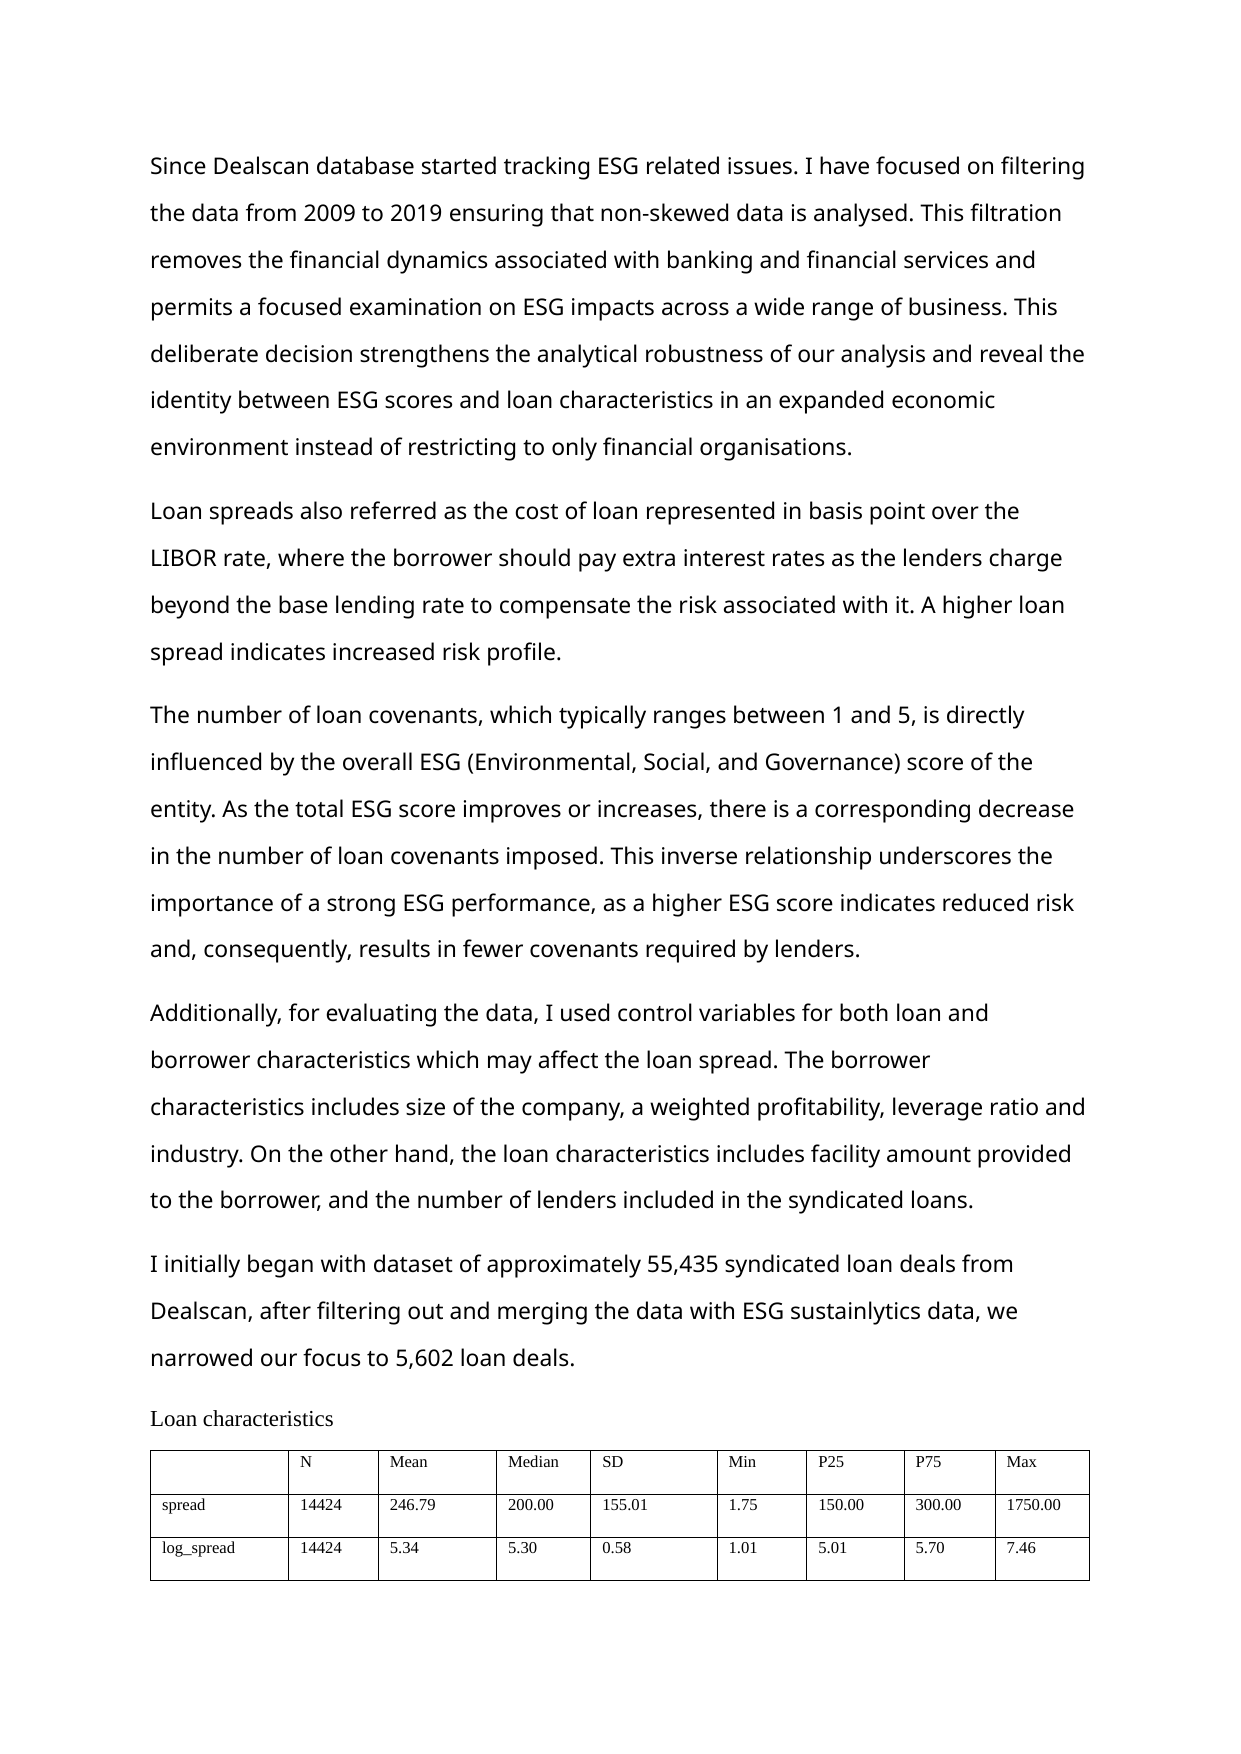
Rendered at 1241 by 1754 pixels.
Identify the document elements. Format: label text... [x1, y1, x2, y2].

table_header Min [718, 1451, 806, 1494]
table_cell 5.70 [905, 1538, 995, 1580]
text Additionally, for evaluating the data, I used control variables for both loan and borrower characteristics which may affect the loan spread. The borrower characteristics includes size of the company, a weighted profitability, leverage ratio and industry. On the other hand, the loan characteristics includes facility amount provided to the borrower, and the number of lenders included in the syndicated loans. [150, 997, 1090, 1216]
table_header Median [497, 1451, 590, 1494]
table_cell log_spread [151, 1538, 288, 1580]
table_header N [289, 1451, 378, 1494]
table_cell 1.75 [718, 1495, 806, 1537]
table_cell 5.34 [379, 1538, 496, 1580]
table_cell 150.00 [807, 1495, 904, 1537]
table_cell spread [151, 1495, 288, 1537]
table_cell 200.00 [497, 1495, 590, 1537]
text Loan spreads also referred as the cost of loan represented in basis point over the LIBOR rate, where the borrower should pay extra interest rates as the lenders charge beyond the base lending rate to compensate the risk associated with it. A higher loan spread indicates increased risk profile. [150, 495, 1090, 667]
table_cell 300.00 [905, 1495, 995, 1537]
table_cell 246.79 [379, 1495, 496, 1537]
table_cell 155.01 [591, 1495, 717, 1537]
table_header SD [591, 1451, 717, 1494]
table_cell 1.01 [718, 1538, 806, 1580]
table_cell 5.01 [807, 1538, 904, 1580]
table_header P75 [905, 1451, 995, 1494]
table_cell 0.58 [591, 1538, 717, 1580]
table_header P25 [807, 1451, 904, 1494]
text The number of loan covenants, which typically ranges between 1 and 5, is directly influenced by the overall ESG (Environmental, Social, and Governance) score of the entity. As the total ESG score improves or increases, there is a corresponding decrease in the number of loan covenants imposed. This inverse relationship underscores the importance of a strong ESG performance, as a higher ESG score indicates reduced risk and, consequently, results in fewer covenants required by lenders. [150, 699, 1090, 964]
table_cell 14424 [289, 1495, 378, 1537]
table_cell 5.30 [497, 1538, 590, 1580]
text Loan characteristics [150, 1405, 1090, 1432]
table_header Mean [379, 1451, 496, 1494]
table_cell 14424 [289, 1538, 378, 1580]
text I initially began with dataset of approximately 55,435 syndicated loan deals from Dealscan, after filtering out and merging the data with ESG sustainlytics data, we narrowed our focus to 5,602 loan deals. [150, 1248, 1090, 1373]
table_header Max [996, 1451, 1089, 1494]
table_cell 1750.00 [996, 1495, 1089, 1537]
table_header [151, 1451, 288, 1494]
table_cell 7.46 [996, 1538, 1089, 1580]
text Since Dealscan database started tracking ESG related issues. I have focused on filtering the data from 2009 to 2019 ensuring that non-skewed data is analysed. This filtration removes the financial dynamics associated with banking and financial services and permits a focused examination on ESG impacts across a wide range of business. This deliberate decision strengthens the analytical robustness of our analysis and reveal the identity between ESG scores and loan characteristics in an expanded economic environment instead of restricting to only financial organisations. [150, 150, 1090, 462]
